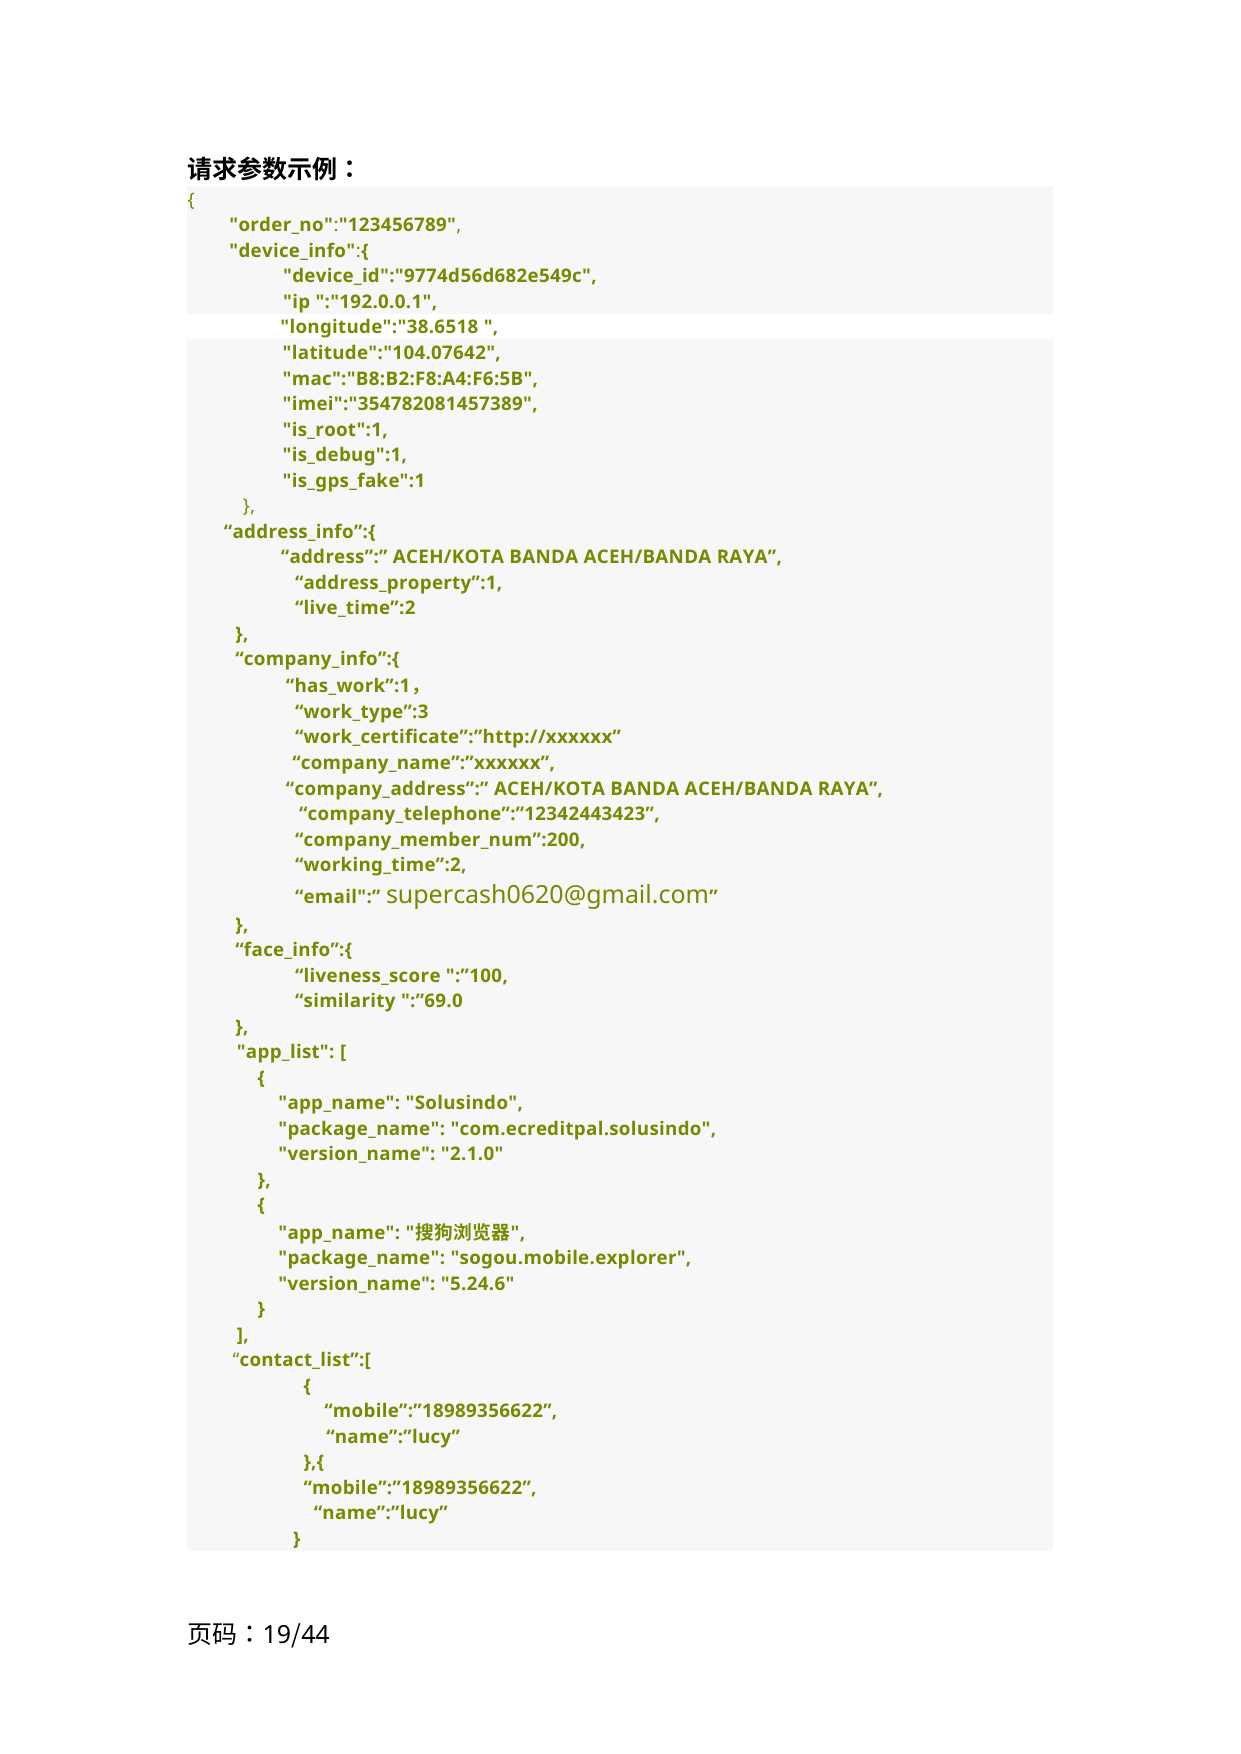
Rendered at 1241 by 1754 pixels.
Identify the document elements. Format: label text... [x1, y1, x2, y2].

text “address”:” ACEH/KOTA BANDA ACEH/BANDA RAYA”, [187, 543, 1053, 569]
text “company_info”:{ [187, 646, 1053, 671]
text "version_name": "5.24.6" [187, 1270, 1053, 1296]
text "imei":"354782081457389", [187, 390, 1053, 416]
text }, [187, 620, 1053, 646]
text "version_name": "2.1.0" [187, 1141, 1053, 1166]
text } [187, 1296, 1053, 1321]
text "longitude":"38.6518 ", [187, 314, 1053, 339]
text "package_name": "sogou.mobile.explorer", [187, 1244, 1053, 1270]
text },{ [187, 1449, 1053, 1474]
text } [187, 1525, 1053, 1551]
text “address_property”:1, [187, 569, 1053, 594]
text "latitude":"104.07642", [187, 339, 1053, 365]
text “working_time”:2, [187, 851, 1053, 877]
text “company_telephone”:”12342443423”, [187, 800, 1053, 826]
text “face_info”:{ [187, 937, 1053, 962]
text “work_certificate”:”http://xxxxxx” [187, 724, 1053, 749]
text "is_debug":1, [187, 441, 1053, 467]
text “similarity ":”69.0 [187, 988, 1053, 1013]
text { [187, 1372, 1053, 1398]
text "mac":"B8:B2:F8:A4:F6:5B", [187, 365, 1053, 390]
text { [187, 1192, 1053, 1217]
text "app_name": "搜狗浏览器", [187, 1217, 1053, 1244]
text "package_name": "com.ecreditpal.solusindo", [187, 1115, 1053, 1141]
text "app_name": "Solusindo", [187, 1090, 1053, 1115]
text "is_gps_fake":1 [187, 467, 1053, 492]
text “live_time”:2 [187, 594, 1053, 620]
text “has_work”:1， [187, 671, 1053, 698]
text { [187, 1064, 1053, 1090]
text "device_id":"9774d56d682e549c", [187, 263, 1053, 288]
text “name”:”lucy” [187, 1500, 1053, 1525]
text 请求参数示例： [187, 150, 1053, 186]
text }, [187, 1166, 1053, 1192]
text “liveness_score ":”100, [187, 962, 1053, 988]
text "app_list": [ [187, 1039, 1053, 1064]
text “mobile”:”18989356622”, [187, 1398, 1053, 1423]
text “work_type”:3 [187, 698, 1053, 724]
text “email":” supercash0620@gmail.com” [187, 877, 1053, 911]
text “name”:”lucy” [187, 1423, 1053, 1449]
text “company_member_num”:200, [187, 826, 1053, 851]
text "ip ":"192.0.0.1", [187, 288, 1053, 314]
text “contact_list”:[ [187, 1347, 1053, 1372]
text { "order_no":"123456789", "device_info":{ [187, 186, 1053, 263]
text “company_address”:” ACEH/KOTA BANDA ACEH/BANDA RAYA”, [187, 775, 1053, 800]
text }, [187, 492, 1053, 518]
text “mobile”:”18989356622”, [187, 1474, 1053, 1500]
text "is_root":1, [187, 416, 1053, 441]
text “company_name”:”xxxxxx”, [187, 749, 1053, 775]
text ], [187, 1321, 1053, 1347]
text “address_info”:{ [187, 518, 1053, 543]
text }, [187, 911, 1053, 937]
text }, [187, 1013, 1053, 1039]
